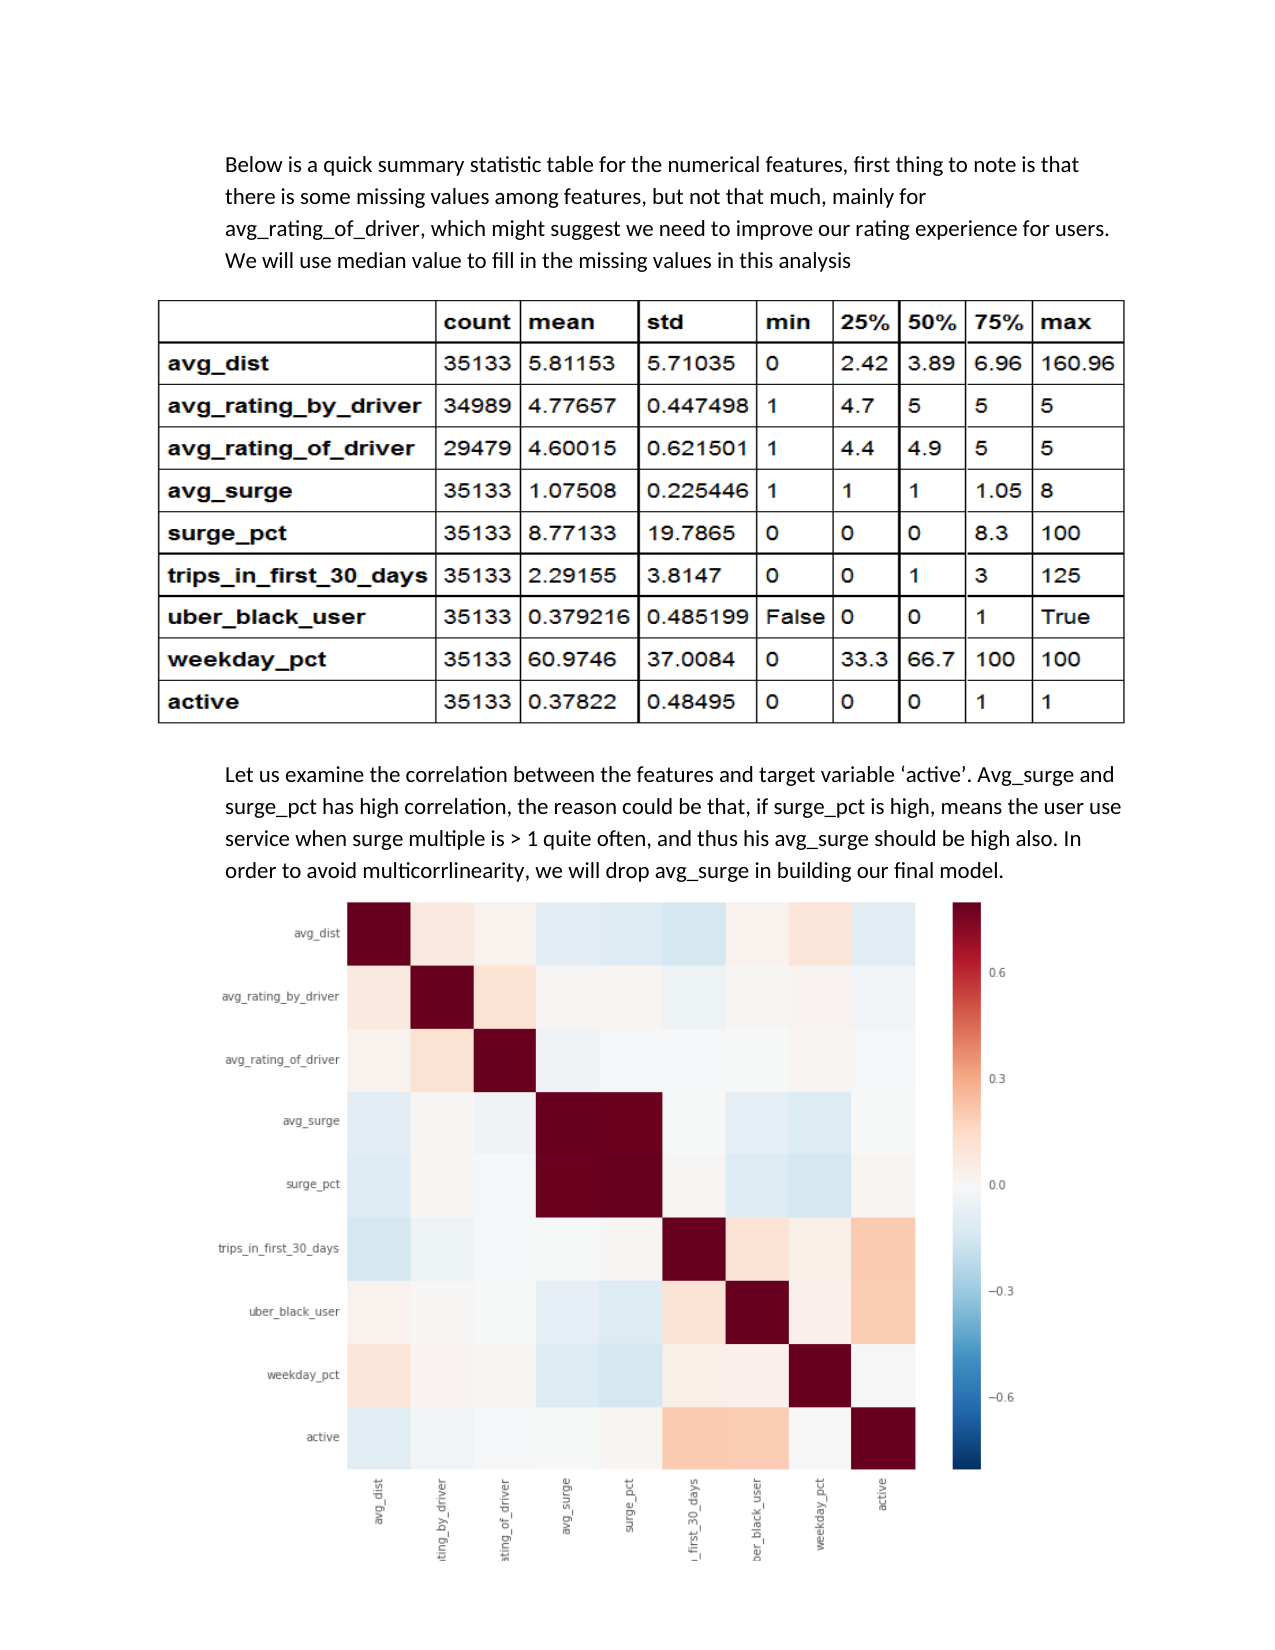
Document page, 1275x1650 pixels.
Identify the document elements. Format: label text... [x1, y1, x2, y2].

picture [150, 299, 1133, 729]
picture [188, 829, 1164, 1561]
list Below is a quick summary statistic table for the numerical features, first thing to note is that there is some missing values among features, but not that much, mainly for avg_rating_of_driver, which might suggest we need to improve our rating experience for users. [225, 150, 1125, 242]
list We will use median value to fill in the missing values in this analysis [225, 247, 1125, 274]
text Let us examine the correlation between the features and target variable ‘active’. Avg_surge and surge_pct has high correlation, the reason could be that, if surge_pct is high, means the user use service when surge multiple is > 1 quite often, and thus his avg_surge should be high also. In order to avoid multicorrlinearity, we will drop avg_surge in building our final model. [225, 760, 1125, 884]
